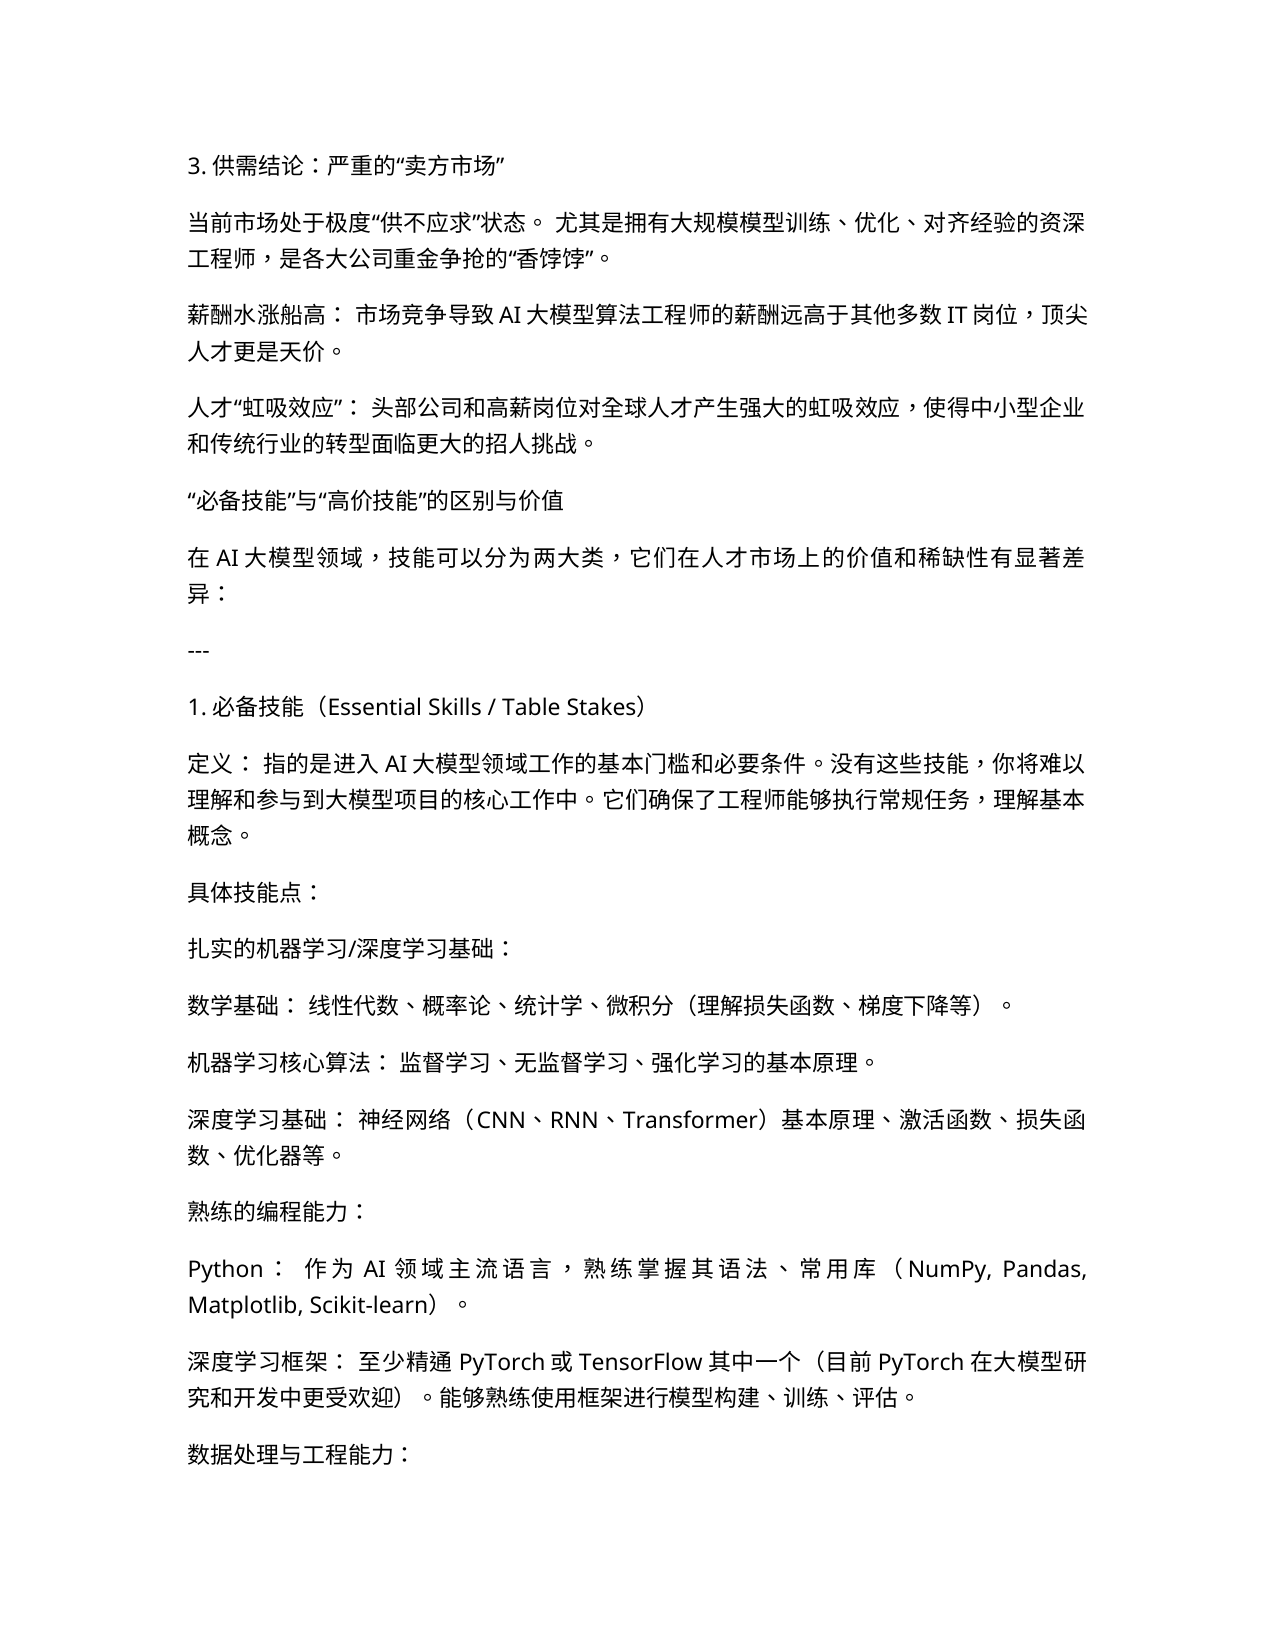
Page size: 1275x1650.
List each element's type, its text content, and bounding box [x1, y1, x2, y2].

text 薪酬水涨船高： 市场竞争导致AI大模型算法工程师的薪酬远高于其他多数IT岗位，顶尖人才更是天价。 [187, 299, 1087, 367]
text 熟练的编程能力： [187, 1196, 1087, 1228]
text “必备技能”与“高价技能”的区别与价值 [187, 485, 1087, 516]
text 数据处理与工程能力： [187, 1438, 1087, 1470]
text 3. 供需结论：严重的“卖方市场” [187, 150, 1087, 181]
text 扎实的机器学习/深度学习基础： [187, 933, 1087, 964]
text Python： 作为AI领域主流语言，熟练掌握其语法、常用库（NumPy, Pandas, Matplotlib, Scikit-learn）。 [187, 1253, 1087, 1320]
text 1. 必备技能（Essential Skills / Table Stakes） [187, 691, 1087, 722]
text 在AI大模型领域，技能可以分为两大类，它们在人才市场上的价值和稀缺性有显著差异： [187, 542, 1087, 609]
text 深度学习框架： 至少精通PyTorch或TensorFlow其中一个（目前PyTorch在大模型研究和开发中更受欢迎）。能够熟练使用框架进行模型构建、训练、评估。 [187, 1346, 1087, 1413]
text 人才“虹吸效应”： 头部公司和高薪岗位对全球人才产生强大的虹吸效应，使得中小型企业和传统行业的转型面临更大的招人挑战。 [187, 392, 1087, 459]
text --- [187, 634, 1087, 666]
text 当前市场处于极度“供不应求”状态。 尤其是拥有大规模模型训练、优化、对齐经验的资深工程师，是各大公司重金争抢的“香饽饽”。 [187, 207, 1087, 274]
text 数学基础： 线性代数、概率论、统计学、微积分（理解损失函数、梯度下降等）。 [187, 990, 1087, 1021]
text 具体技能点： [187, 877, 1087, 908]
text 深度学习基础： 神经网络（CNN、RNN、Transformer）基本原理、激活函数、损失函数、优化器等。 [187, 1104, 1087, 1171]
text 定义： 指的是进入AI大模型领域工作的基本门槛和必要条件。没有这些技能，你将难以理解和参与到大模型项目的核心工作中。它们确保了工程师能够执行常规任务，理解基本概念。 [187, 748, 1087, 851]
text 机器学习核心算法： 监督学习、无监督学习、强化学习的基本原理。 [187, 1047, 1087, 1078]
